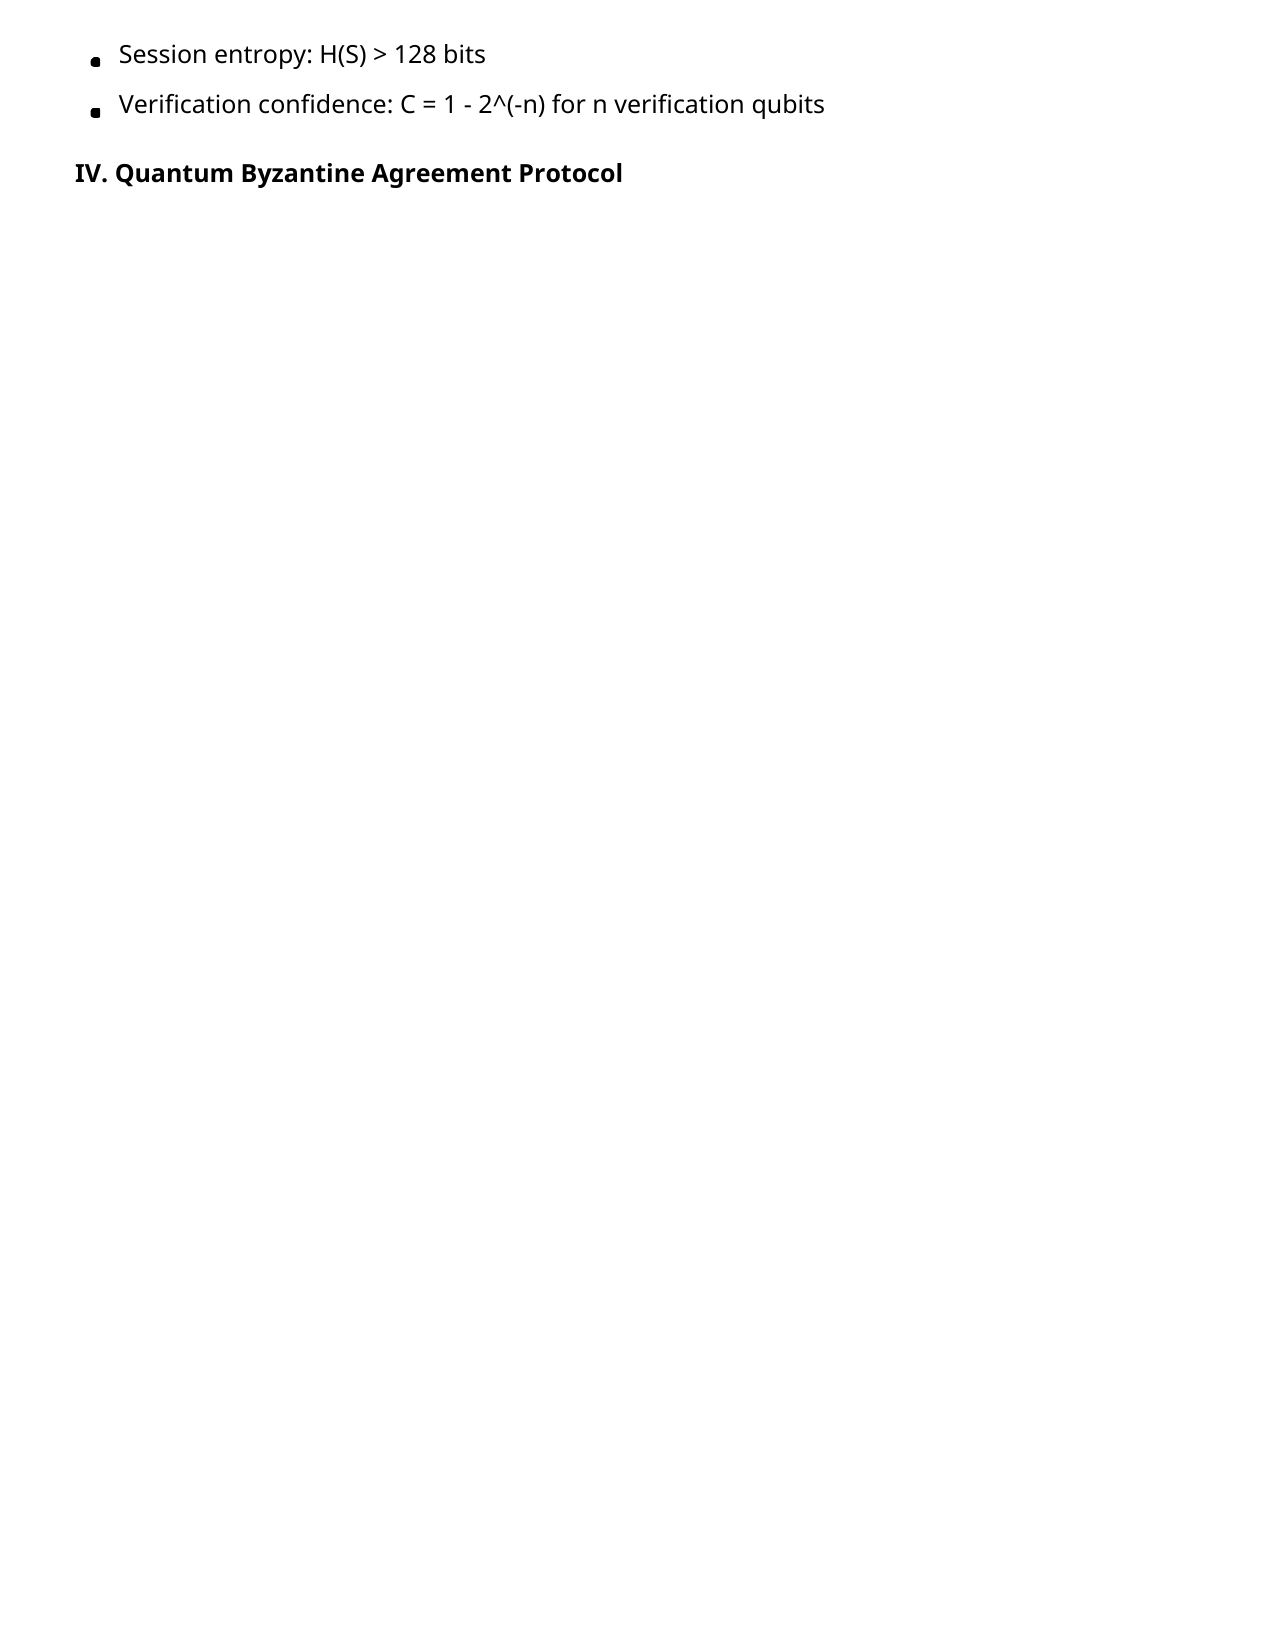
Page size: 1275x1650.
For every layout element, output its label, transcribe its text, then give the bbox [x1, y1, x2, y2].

picture [90, 108, 100, 118]
text IV. Quantum Byzantine Agreement Protocol [75, 155, 1150, 189]
picture [90, 57, 100, 67]
text Verification confidence: C = 1 - 2^(-n) for n verification qubits [119, 87, 1150, 121]
text Session entropy: H(S) > 128 bits [119, 36, 1150, 70]
